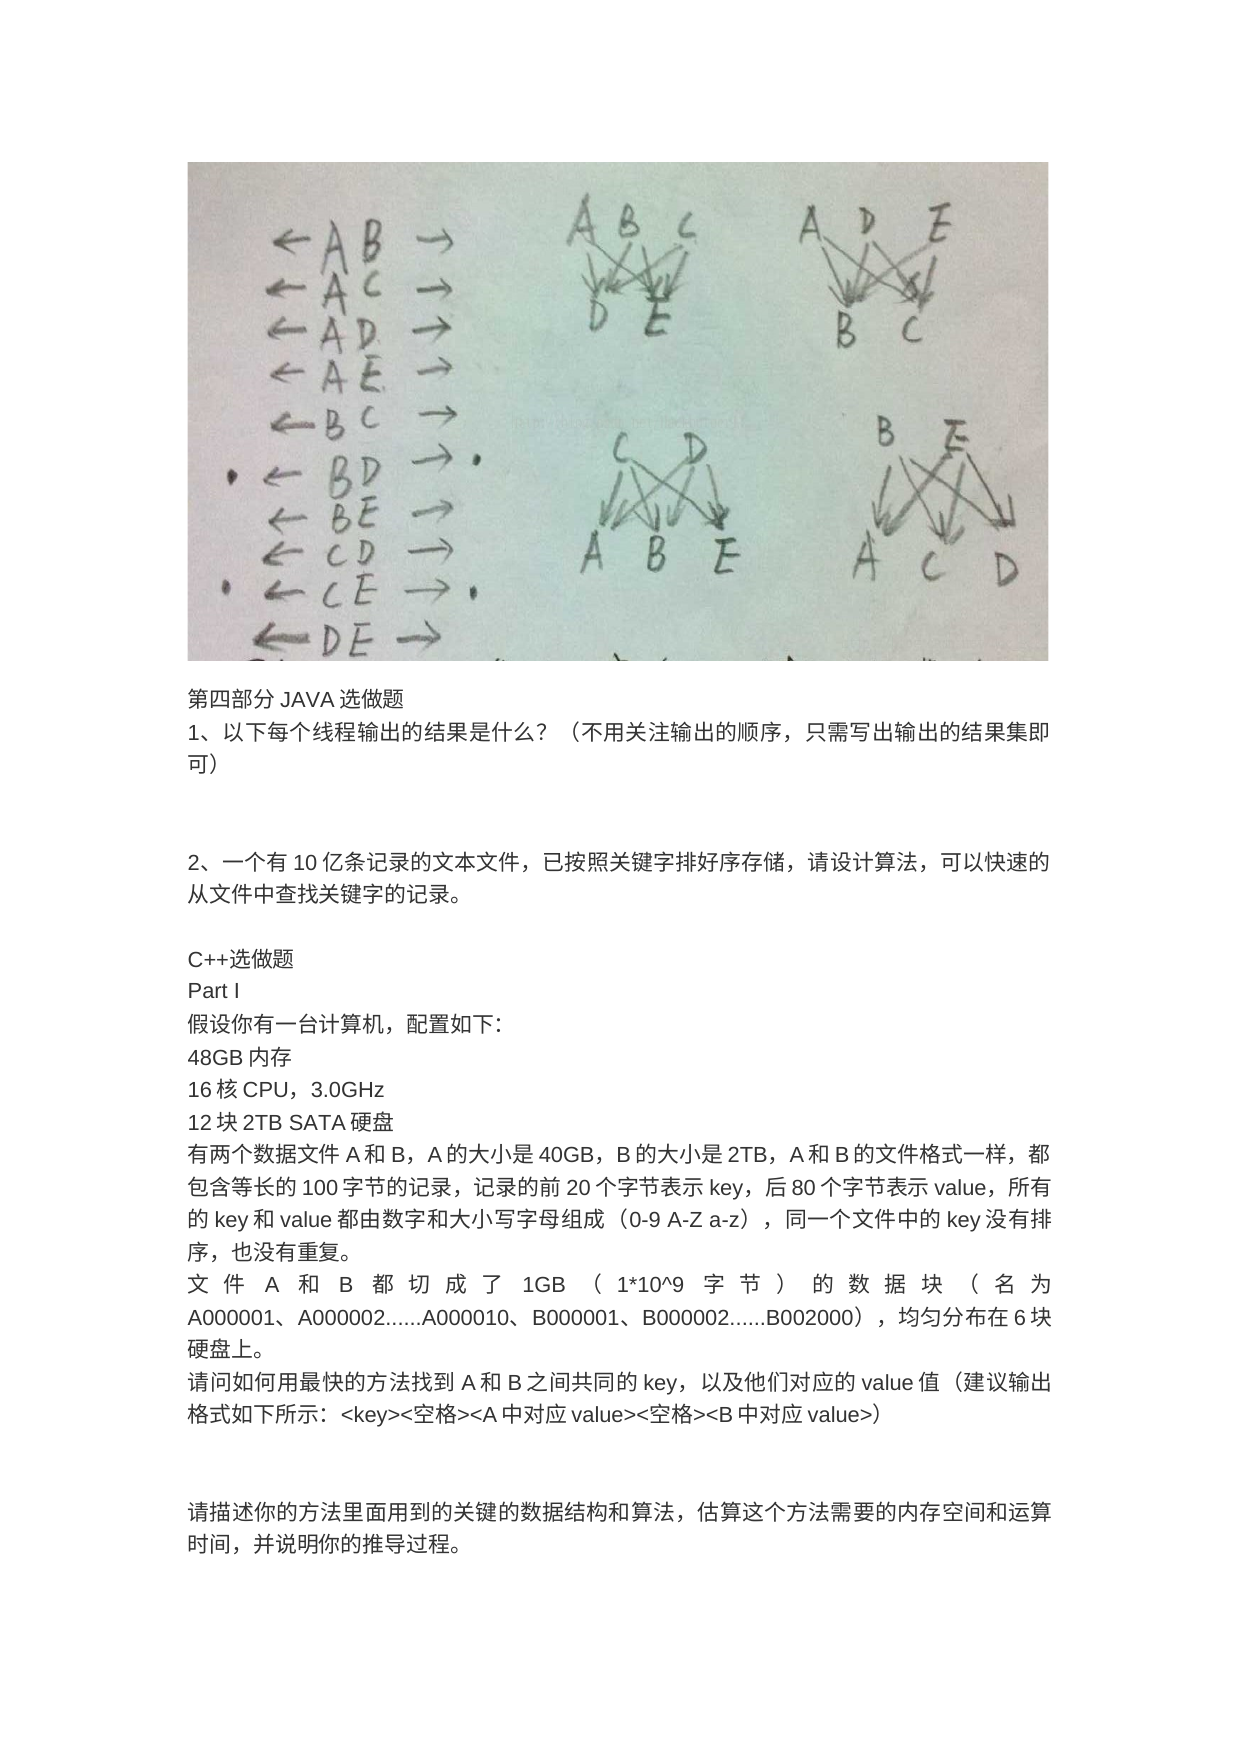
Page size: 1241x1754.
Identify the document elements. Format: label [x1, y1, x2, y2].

text [187, 162, 1053, 1559]
picture [187, 162, 1049, 661]
